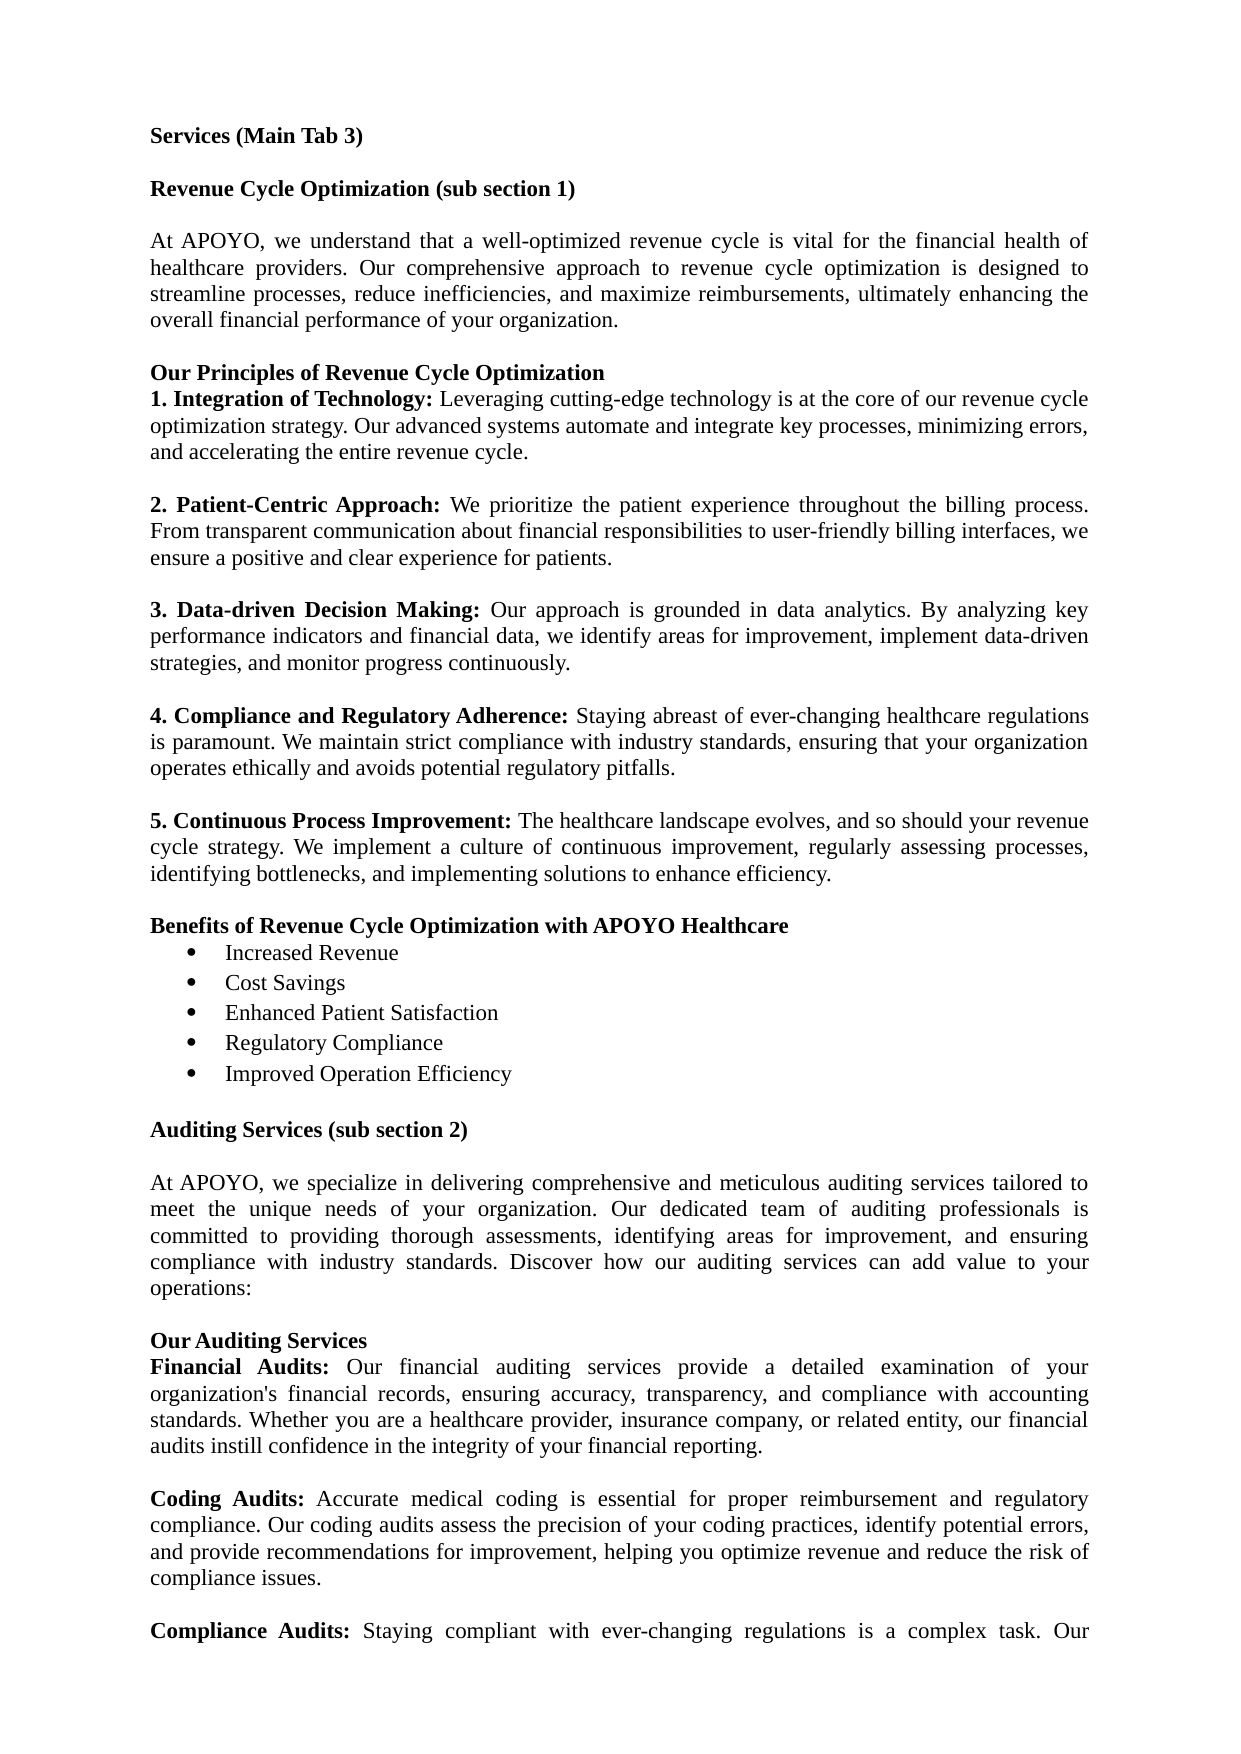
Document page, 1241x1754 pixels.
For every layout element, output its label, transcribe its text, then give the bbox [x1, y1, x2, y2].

list Increased Revenue [187, 939, 1090, 965]
text Revenue Cycle Optimization (sub section 1) [150, 174, 1090, 201]
list Regulatory Compliance [187, 1029, 1090, 1056]
list Improved Operation Efficiency [187, 1060, 1090, 1086]
text 3. Data-driven Decision Making: Our approach is grounded in data analytics. By analyzing key performance indicators and financial data, we identify areas for improvement, implement data-driven strategies, and monitor progress continuously. [150, 596, 1090, 675]
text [150, 1617, 1090, 1643]
text 5. Continuous Process Improvement: The healthcare landscape evolves, and so should your revenue cycle strategy. We implement a culture of continuous improvement, regularly assessing processes, identifying bottlenecks, and implementing solutions to enhance efficiency. [150, 807, 1090, 886]
list Enhanced Patient Satisfaction [187, 999, 1090, 1026]
text Financial Audits: Our financial auditing services provide a detailed examination of your organization's financial records, ensuring accuracy, transparency, and compliance with accounting standards. Whether you are a healthcare provider, insurance company, or related entity, our financial audits instill confidence in the integrity of your financial reporting. [150, 1353, 1090, 1459]
text At APOYO, we specialize in delivering comprehensive and meticulous auditing services tailored to meet the unique needs of your organization. Our dedicated team of auditing professionals is committed to providing thorough assessments, identifying areas for improvement, and ensuring compliance with industry standards. Discover how our auditing services can add value to your operations: [150, 1169, 1090, 1301]
text 2. Patient-Centric Approach: We prioritize the patient experience throughout the billing process. From transparent communication about financial responsibilities to user-friendly billing interfaces, we ensure a positive and clear experience for patients. [150, 491, 1090, 570]
text Benefits of Revenue Cycle Optimization with APOYO Healthcare [150, 912, 1090, 939]
text Auditing Services (sub section 2) [150, 1116, 1090, 1143]
text Coding Audits: Accurate medical coding is essential for proper reimbursement and regulatory compliance. Our coding audits assess the precision of your coding practices, identify potential errors, and provide recommendations for improvement, helping you optimize revenue and reduce the risk of compliance issues. [150, 1485, 1090, 1591]
text Our Principles of Revenue Cycle Optimization [150, 359, 1090, 385]
text 1. Integration of Technology: Leveraging cutting-edge technology is at the core of our revenue cycle optimization strategy. Our advanced systems automate and integrate key processes, minimizing errors, and accelerating the entire revenue cycle. [150, 385, 1090, 464]
text 4. Compliance and Regulatory Adherence: Staying abreast of ever-changing healthcare regulations is paramount. We maintain strict compliance with industry standards, ensuring that your organization operates ethically and avoids potential regulatory pitfalls. [150, 702, 1090, 781]
text At APOYO, we understand that a well-optimized revenue cycle is vital for the financial health of healthcare providers. Our comprehensive approach to revenue cycle optimization is designed to streamline processes, reduce inefficiencies, and maximize reimbursements, ultimately enhancing the overall financial performance of your organization. [150, 227, 1090, 333]
text Our Auditing Services [150, 1327, 1090, 1353]
text Services (Main Tab 3) [150, 122, 1090, 148]
list Cost Savings [187, 969, 1090, 995]
